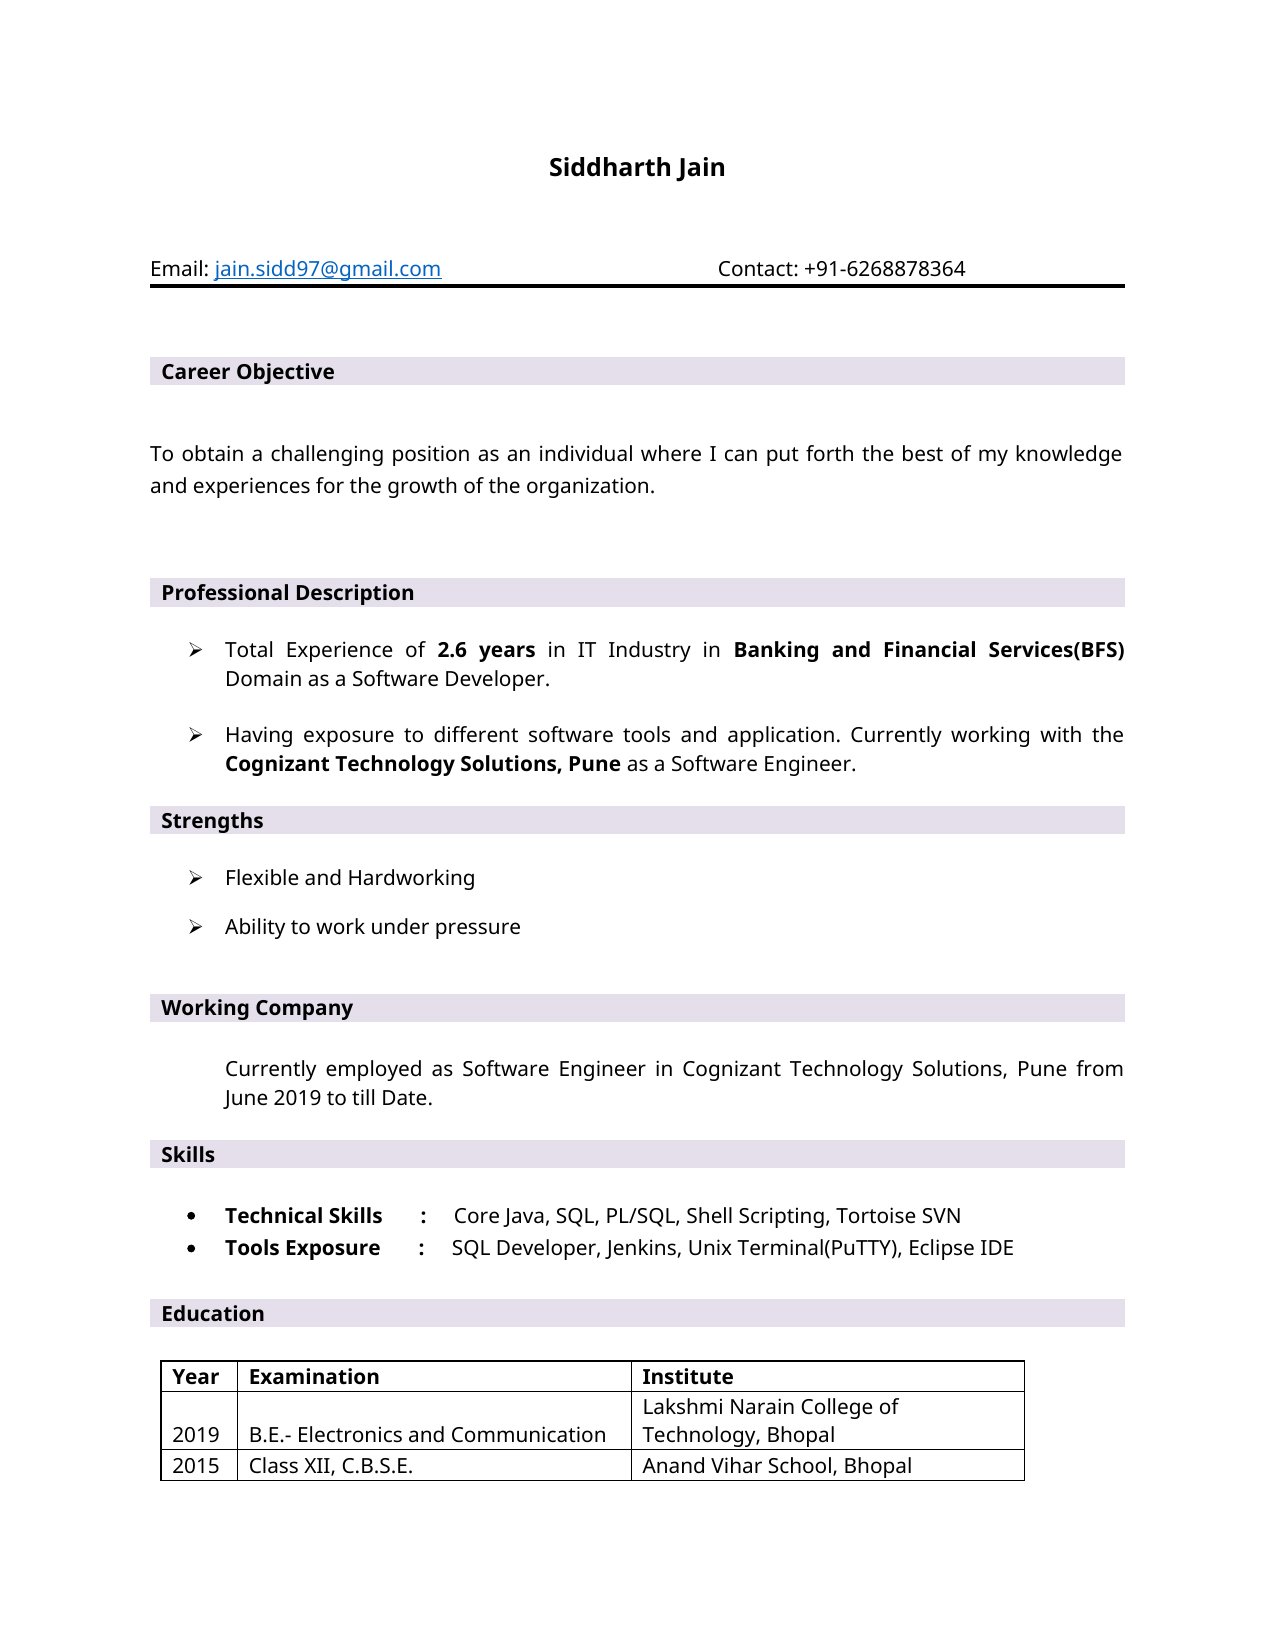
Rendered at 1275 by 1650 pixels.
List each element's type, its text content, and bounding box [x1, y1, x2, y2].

list Having exposure to different software tools and application. Currently working with the Cognizant Technology Solutions, Pune as a Software Engineer. [187, 721, 1125, 777]
table_cell 2019 [162, 1392, 237, 1449]
table_cell 2015 [162, 1450, 237, 1480]
text Siddharth Jain [150, 150, 1125, 184]
table_header Education [150, 1299, 1125, 1327]
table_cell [632, 1450, 1024, 1480]
table_header Professional Description [150, 578, 1125, 607]
table_header Institute [632, 1362, 1024, 1391]
table_header Year [162, 1362, 237, 1391]
table_header Skills [150, 1140, 1125, 1168]
table_header Career Objective [150, 357, 1125, 385]
table_header Strengths [150, 806, 1125, 834]
table_cell Lakshmi Narain College of Technology, Bhopal [632, 1392, 1024, 1449]
table_header Working Company [150, 994, 1125, 1022]
table_header Examination [238, 1362, 631, 1391]
list Flexible and Hardworking [187, 863, 1125, 891]
text To obtain a challenging position as an individual where I can put forth the best of my knowledge and experiences for the growth of the organization. [150, 439, 1125, 500]
subtitle Currently employed as Software Engineer in Cognizant Technology Solutions, Pune from June 2019 to till Date. [225, 1054, 1125, 1111]
list Ability to work under pressure [187, 912, 1125, 940]
table_cell B.E.- Electronics and Communication [238, 1392, 631, 1449]
list Total Experience of 2.6 years in IT Industry in Banking and Financial Services(BFS) Domain as a Software Developer. [187, 635, 1125, 692]
text Email: jain.sidd97@gmail.com Contact: +91-6268878364 [150, 254, 1125, 284]
list Tools Exposure : SQL Developer, Jenkins, Unix Terminal(PuTTY), Eclipse IDE [187, 1233, 1125, 1262]
table_cell Class XII, C.B.S.E. [238, 1450, 631, 1480]
list Technical Skills : Core Java, SQL, PL/SQL, Shell Scripting, Tortoise SVN [187, 1201, 1125, 1229]
